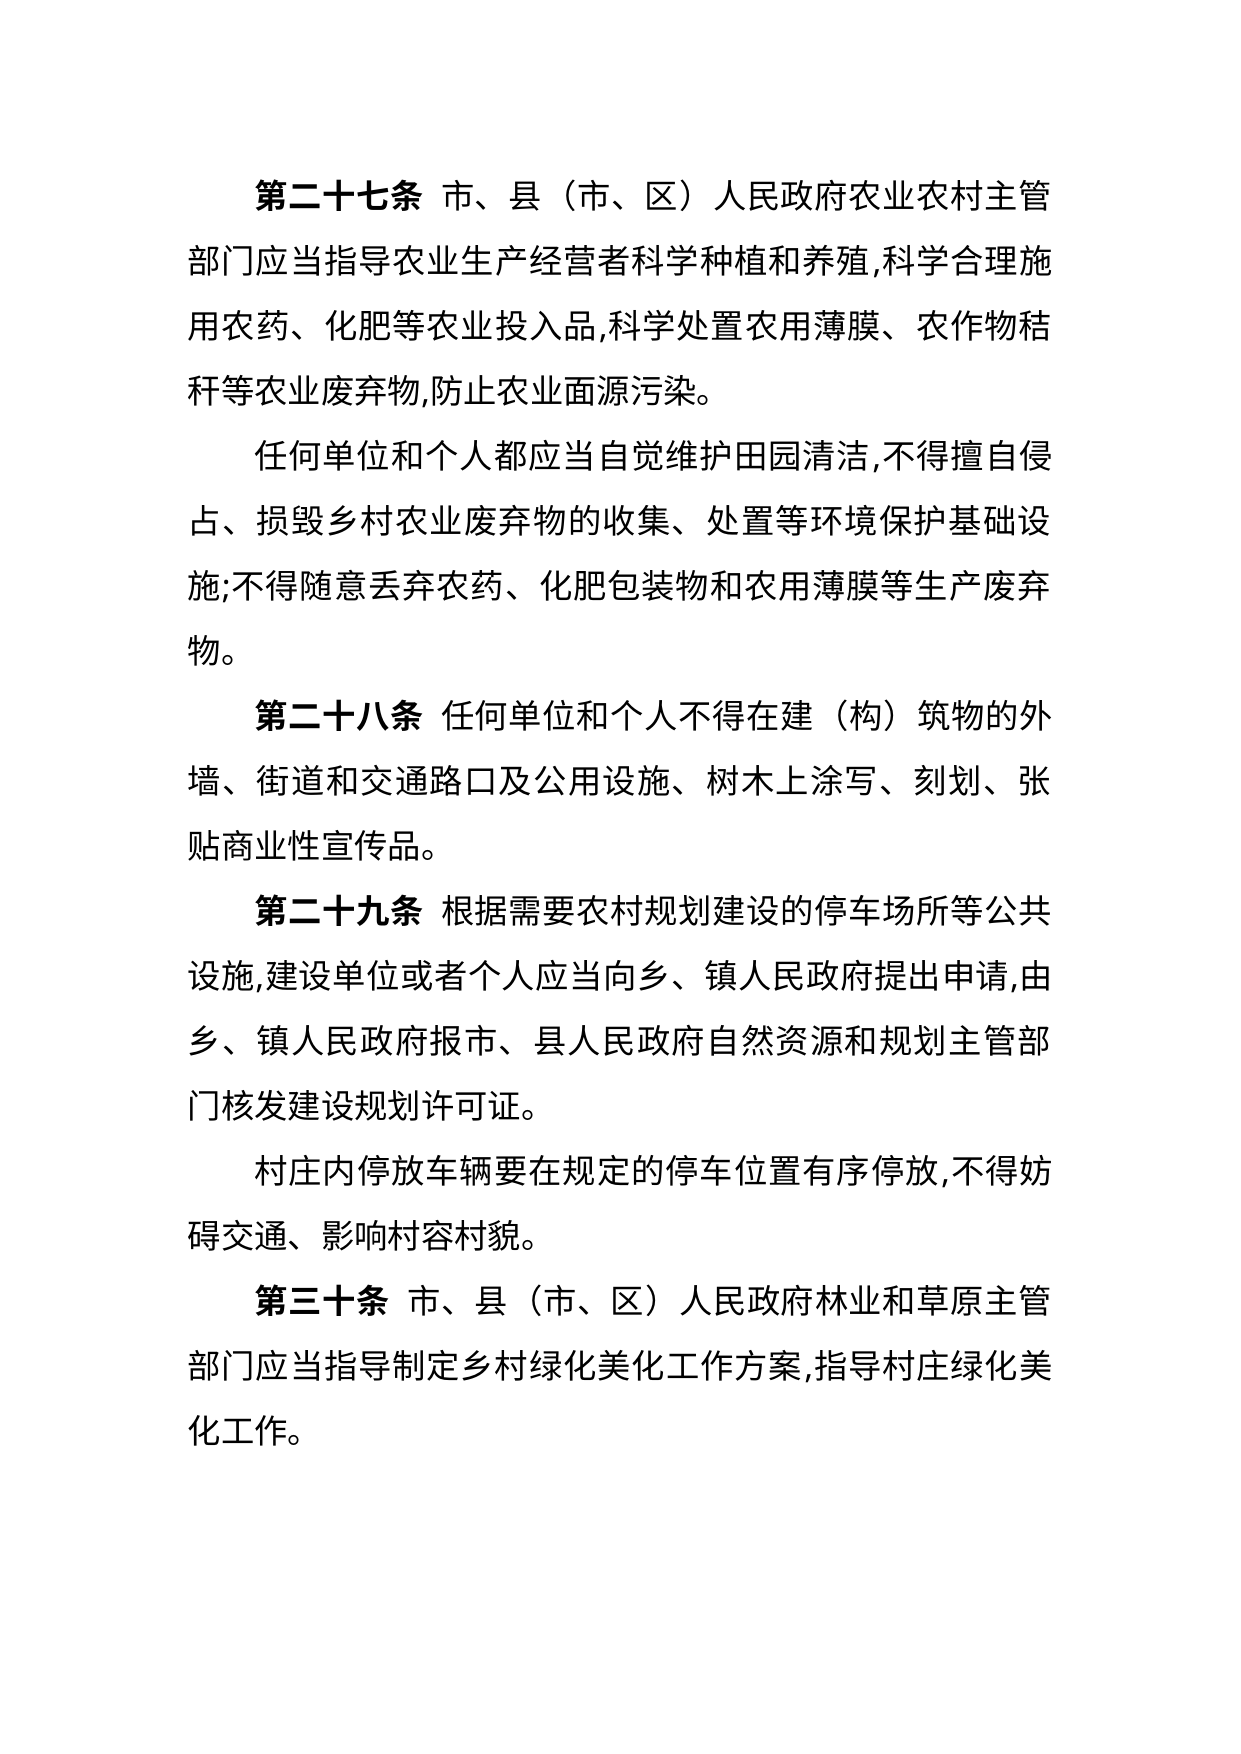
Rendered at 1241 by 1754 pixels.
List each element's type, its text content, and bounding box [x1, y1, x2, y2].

text 第三十条 市、县（市、区）人民政府林业和草原主管部门应当指导制定乡村绿化美化工作方案,指导村庄绿化美化工作。 [187, 1267, 1053, 1462]
text 第二十七条 市、县（市、区）人民政府农业农村主管部门应当指导农业生产经营者科学种植和养殖,科学合理施用农药、化肥等农业投入品,科学处置农用薄膜、农作物秸秆等农业废弃物,防止农业面源污染。 [187, 162, 1053, 422]
text 第二十九条 根据需要农村规划建设的停车场所等公共设施,建设单位或者个人应当向乡、镇人民政府提出申请,由乡、镇人民政府报市、县人民政府自然资源和规划主管部门核发建设规划许可证。 [187, 877, 1053, 1137]
text 任何单位和个人都应当自觉维护田园清洁,不得擅自侵占、损毁乡村农业废弃物的收集、处置等环境保护基础设施;不得随意丢弃农药、化肥包装物和农用薄膜等生产废弃物。 [187, 422, 1053, 682]
text 第二十八条 任何单位和个人不得在建（构）筑物的外墙、街道和交通路口及公用设施、树木上涂写、刻划、张贴商业性宣传品。 [187, 682, 1053, 877]
text 村庄内停放车辆要在规定的停车位置有序停放,不得妨碍交通、影响村容村貌。 [187, 1137, 1053, 1267]
